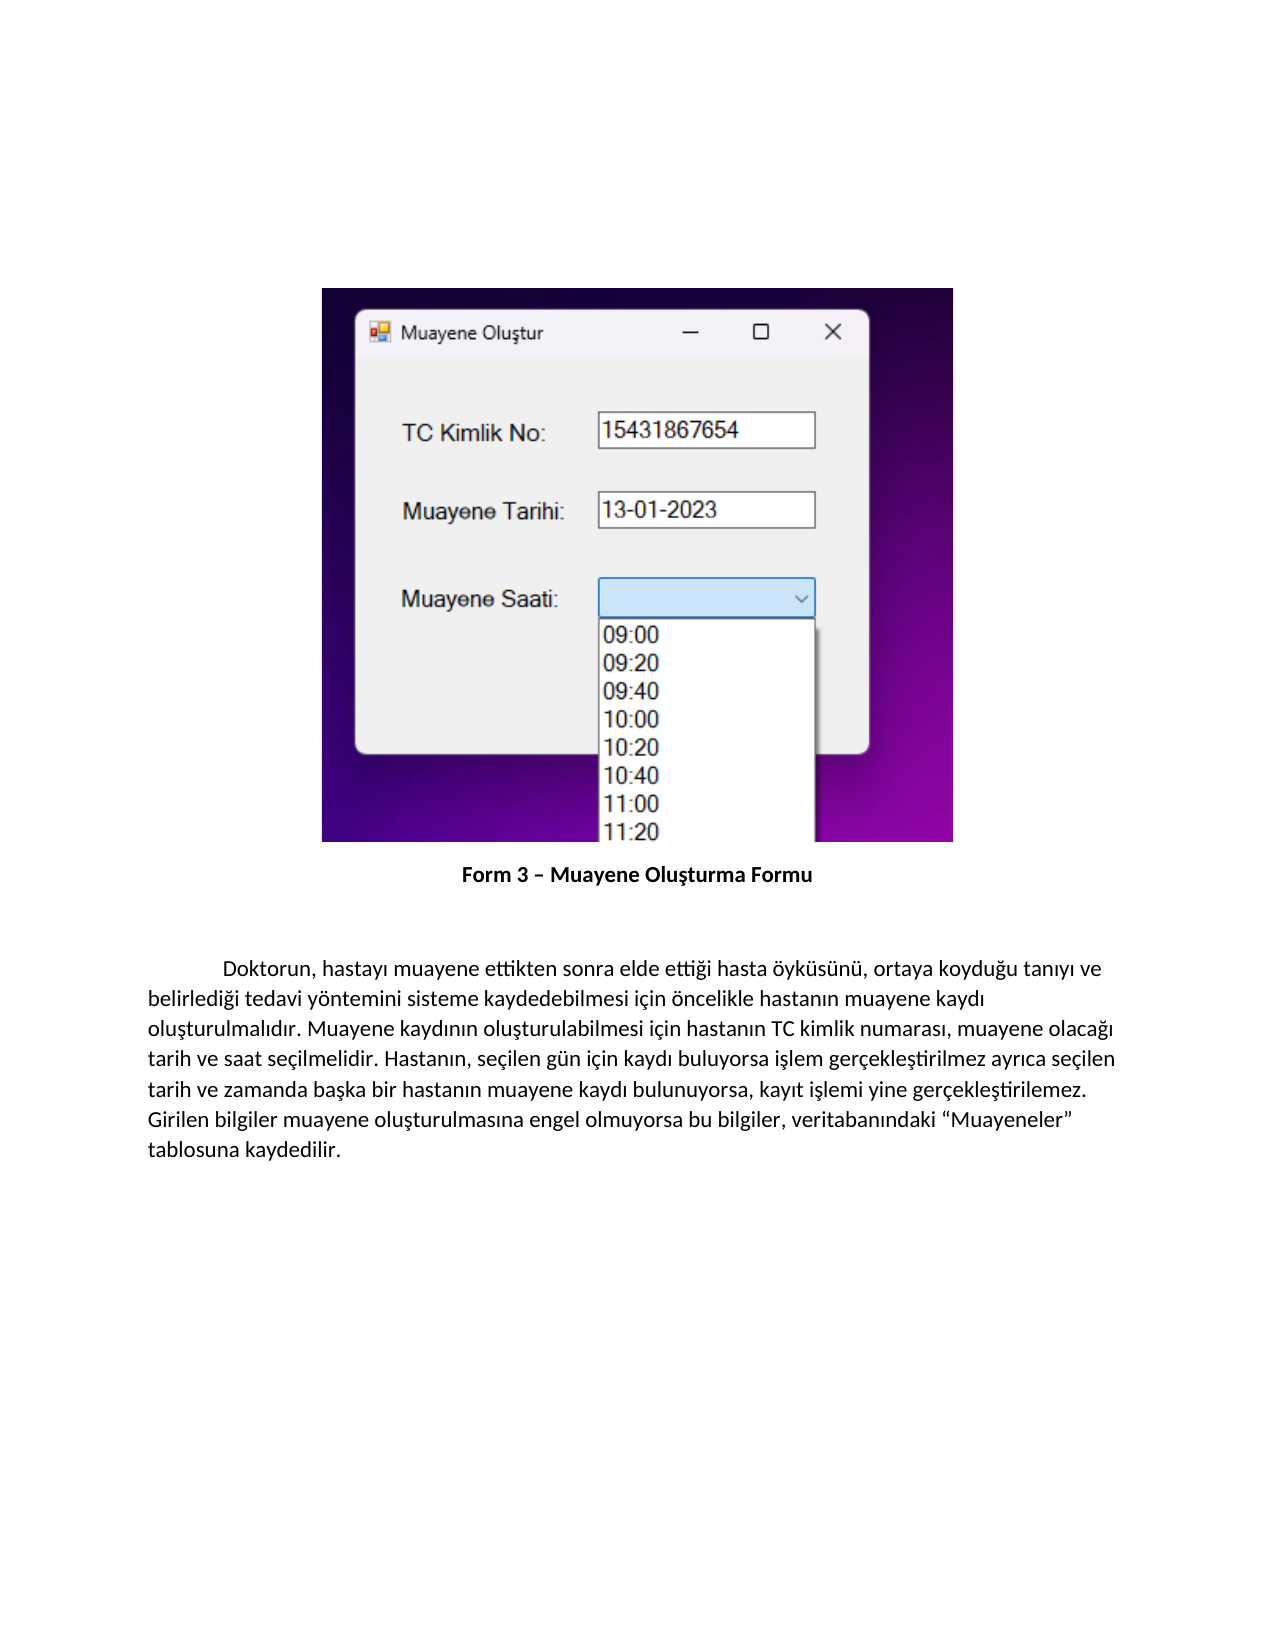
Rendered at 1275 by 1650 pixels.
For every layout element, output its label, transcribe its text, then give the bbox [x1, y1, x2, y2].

picture [321, 288, 954, 842]
text Form 3 – Muayene Oluşturma Formu [148, 860, 1127, 888]
text Doktorun, hastayı muayene ettikten sonra elde ettiği hasta öyküsünü, ortaya koyduğu tanıyı ve belirlediği tedavi yöntemini sisteme kaydedebilmesi için öncelikle hastanın muayene kaydı oluşturulmalıdır. Muayene kaydının oluşturulabilmesi için hastanın TC kimlik numarası, muayene olacağı tarih ve saat seçilmelidir. Hastanın, seçilen gün için kaydı buluyorsa işlem gerçekleştirilmez ayrıca seçilen tarih ve zamanda başka bir hastanın muayene kaydı bulunuyorsa, kayıt işlemi yine gerçekleştirilemez. Girilen bilgiler muayene oluşturulmasına engel olmuyorsa bu bilgiler, veritabanındaki “Muayeneler” tablosuna kaydedilir. [148, 954, 1127, 1163]
